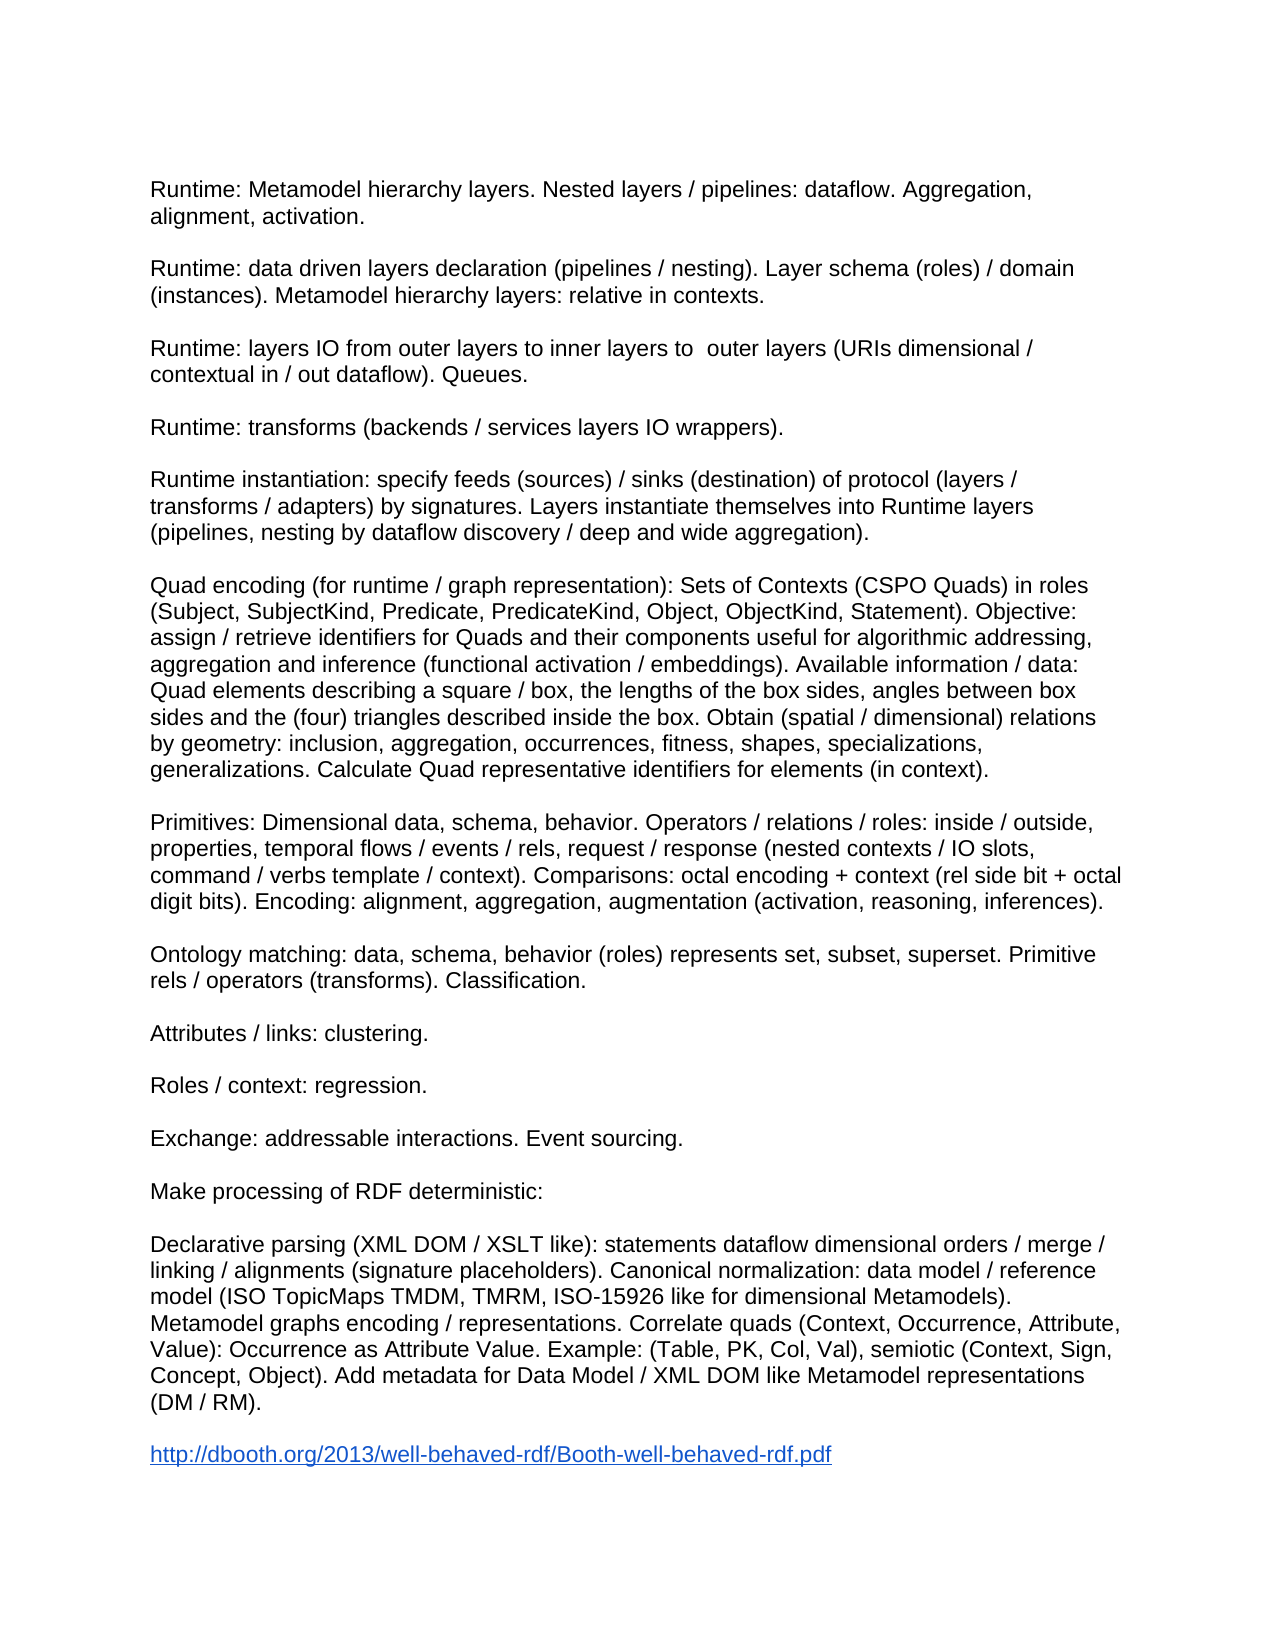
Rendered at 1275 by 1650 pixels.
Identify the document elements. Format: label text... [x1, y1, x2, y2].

text Make processing of RDF deterministic: [150, 1178, 1125, 1204]
text Runtime: Metamodel hierarchy layers. Nested layers / pipelines: dataflow. Aggregation, alignment, activation. [150, 176, 1125, 229]
text Runtime: layers IO from outer layers to inner layers to outer layers (URIs dimensional / contextual in / out dataflow). Queues. [150, 334, 1125, 387]
text Runtime: transforms (backends / services layers IO wrappers). [150, 413, 1125, 440]
text http://dbooth.org/2013/well-behaved-rdf/Booth-well-behaved-rdf.pdf [150, 1441, 1125, 1468]
text Roles / context: regression. [150, 1072, 1125, 1099]
text Quad encoding (for runtime / graph representation): Sets of Contexts (CSPO Quads) in roles (Subject, SubjectKind, Predicate, PredicateKind, Object, ObjectKind, Statement). Objective: assign / retrieve identifiers for Quads and their components useful for algorithmic addressing, aggregation and inference (functional activation / embeddings). Available information / data: Quad elements describing a square / box, the lengths of the box sides, angles between box sides and the (four) triangles described inside the box. Obtain (spatial / dimensional) relations by geometry: inclusion, aggregation, occurrences, fitness, shapes, specializations, generalizations. Calculate Quad representative identifiers for elements (in context). [150, 572, 1125, 782]
text Runtime instantiation: specify feeds (sources) / sinks (destination) of protocol (layers / transforms / adapters) by signatures. Layers instantiate themselves into Runtime layers (pipelines, nesting by dataflow discovery / deep and wide aggregation). [150, 466, 1125, 545]
text Attributes / links: clustering. [150, 1020, 1125, 1046]
text Declarative parsing (XML DOM / XSLT like): statements dataflow dimensional orders / merge / linking / alignments (signature placeholders). Canonical normalization: data model / reference model (ISO TopicMaps TMDM, TMRM, ISO-15926 like for dimensional Metamodels). Metamodel graphs encoding / representations. Correlate quads (Context, Occurrence, Attribute, Value): Occurrence as Attribute Value. Example: (Table, PK, Col, Val), semiotic (Context, Sign, Concept, Object). Add metadata for Data Model / XML DOM like Metamodel representations (DM / RM). [150, 1231, 1125, 1415]
text Primitives: Dimensional data, schema, behavior. Operators / relations / roles: inside / outside, properties, temporal flows / events / rels, request / response (nested contexts / IO slots, command / verbs template / context). Comparisons: octal encoding + context (rel side bit + octal digit bits). Encoding: alignment, aggregation, augmentation (activation, reasoning, inferences). [150, 809, 1125, 914]
text Exchange: addressable interactions. Event sourcing. [150, 1125, 1125, 1151]
text Ontology matching: data, schema, behavior (roles) represents set, subset, superset. Primitive rels / operators (transforms). Classification. [150, 941, 1125, 993]
text Runtime: data driven layers declaration (pipelines / nesting). Layer schema (roles) / domain (instances). Metamodel hierarchy layers: relative in contexts. [150, 255, 1125, 308]
